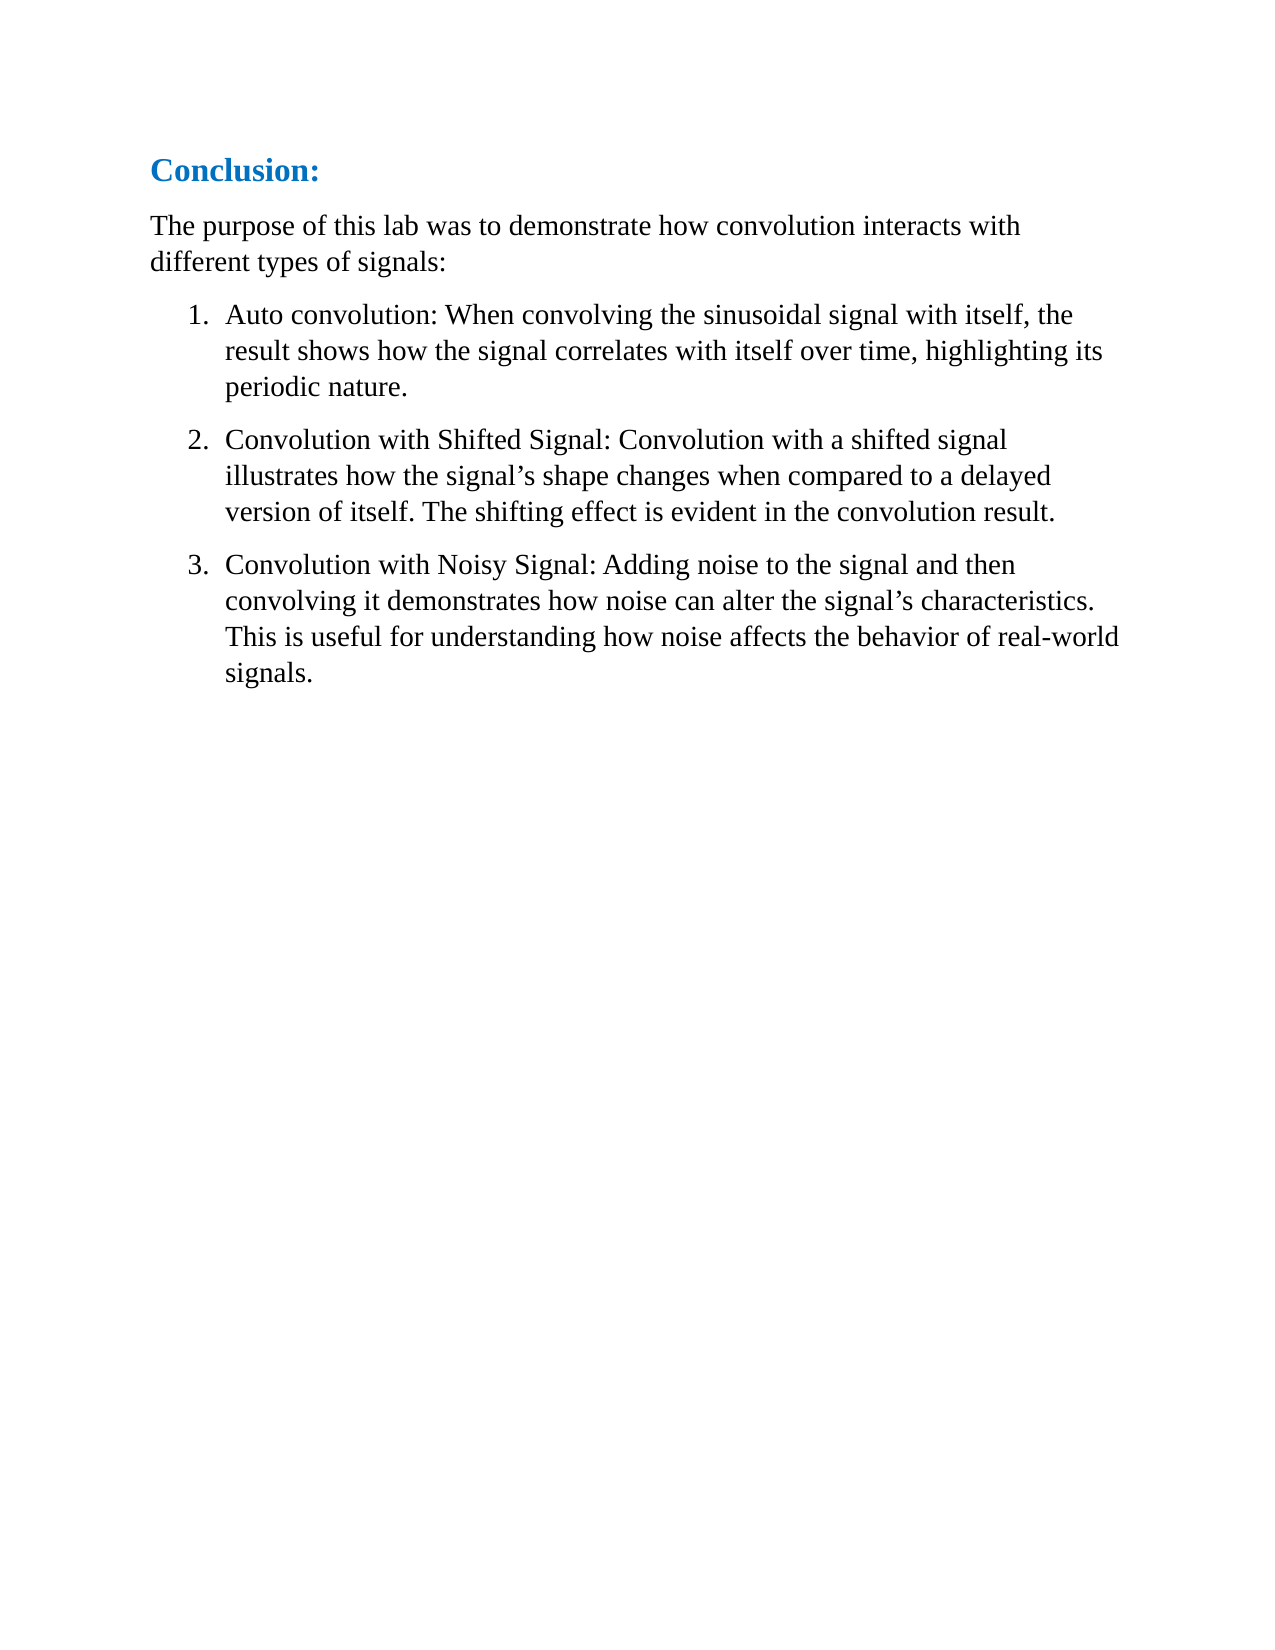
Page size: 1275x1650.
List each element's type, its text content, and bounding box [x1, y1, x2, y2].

list Convolution with Noisy Signal: Adding noise to the signal and then convolving it demonstrates how noise can alter the signal’s characteristics. This is useful for understanding how noise affects the behavior of real-world signals. [187, 547, 1125, 689]
list Auto convolution: When convolving the sinusoidal signal with itself, the result shows how the signal correlates with itself over time, highlighting its periodic nature. [187, 297, 1125, 403]
list Convolution with Shifted Signal: Convolution with a shifted signal illustrates how the signal’s shape changes when compared to a delayed version of itself. The shifting effect is evident in the convolution result. [187, 422, 1125, 528]
text The purpose of this lab was to demonstrate how convolution interacts with different types of signals: [150, 208, 1125, 278]
text Conclusion: [150, 150, 1125, 188]
